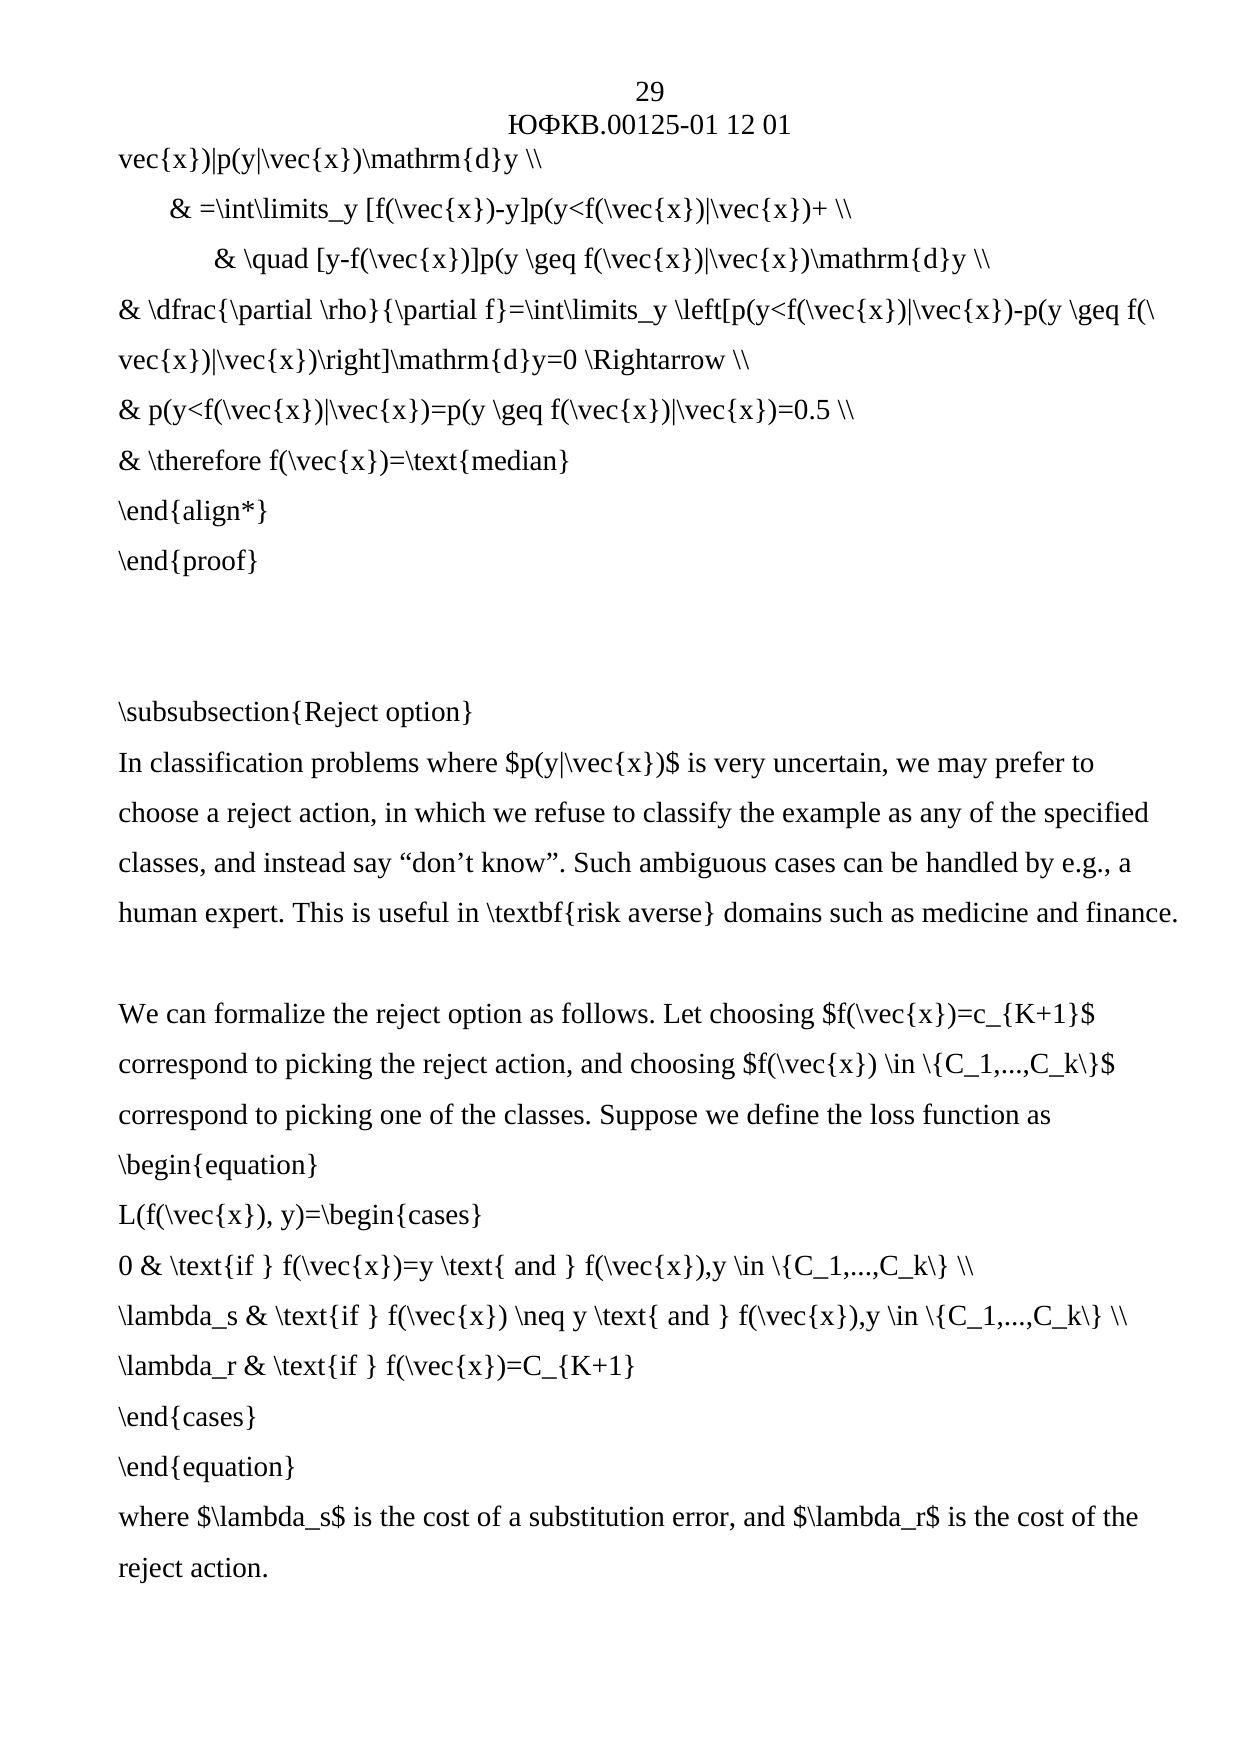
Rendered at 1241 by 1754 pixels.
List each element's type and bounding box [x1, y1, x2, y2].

text [118, 141, 1181, 1633]
